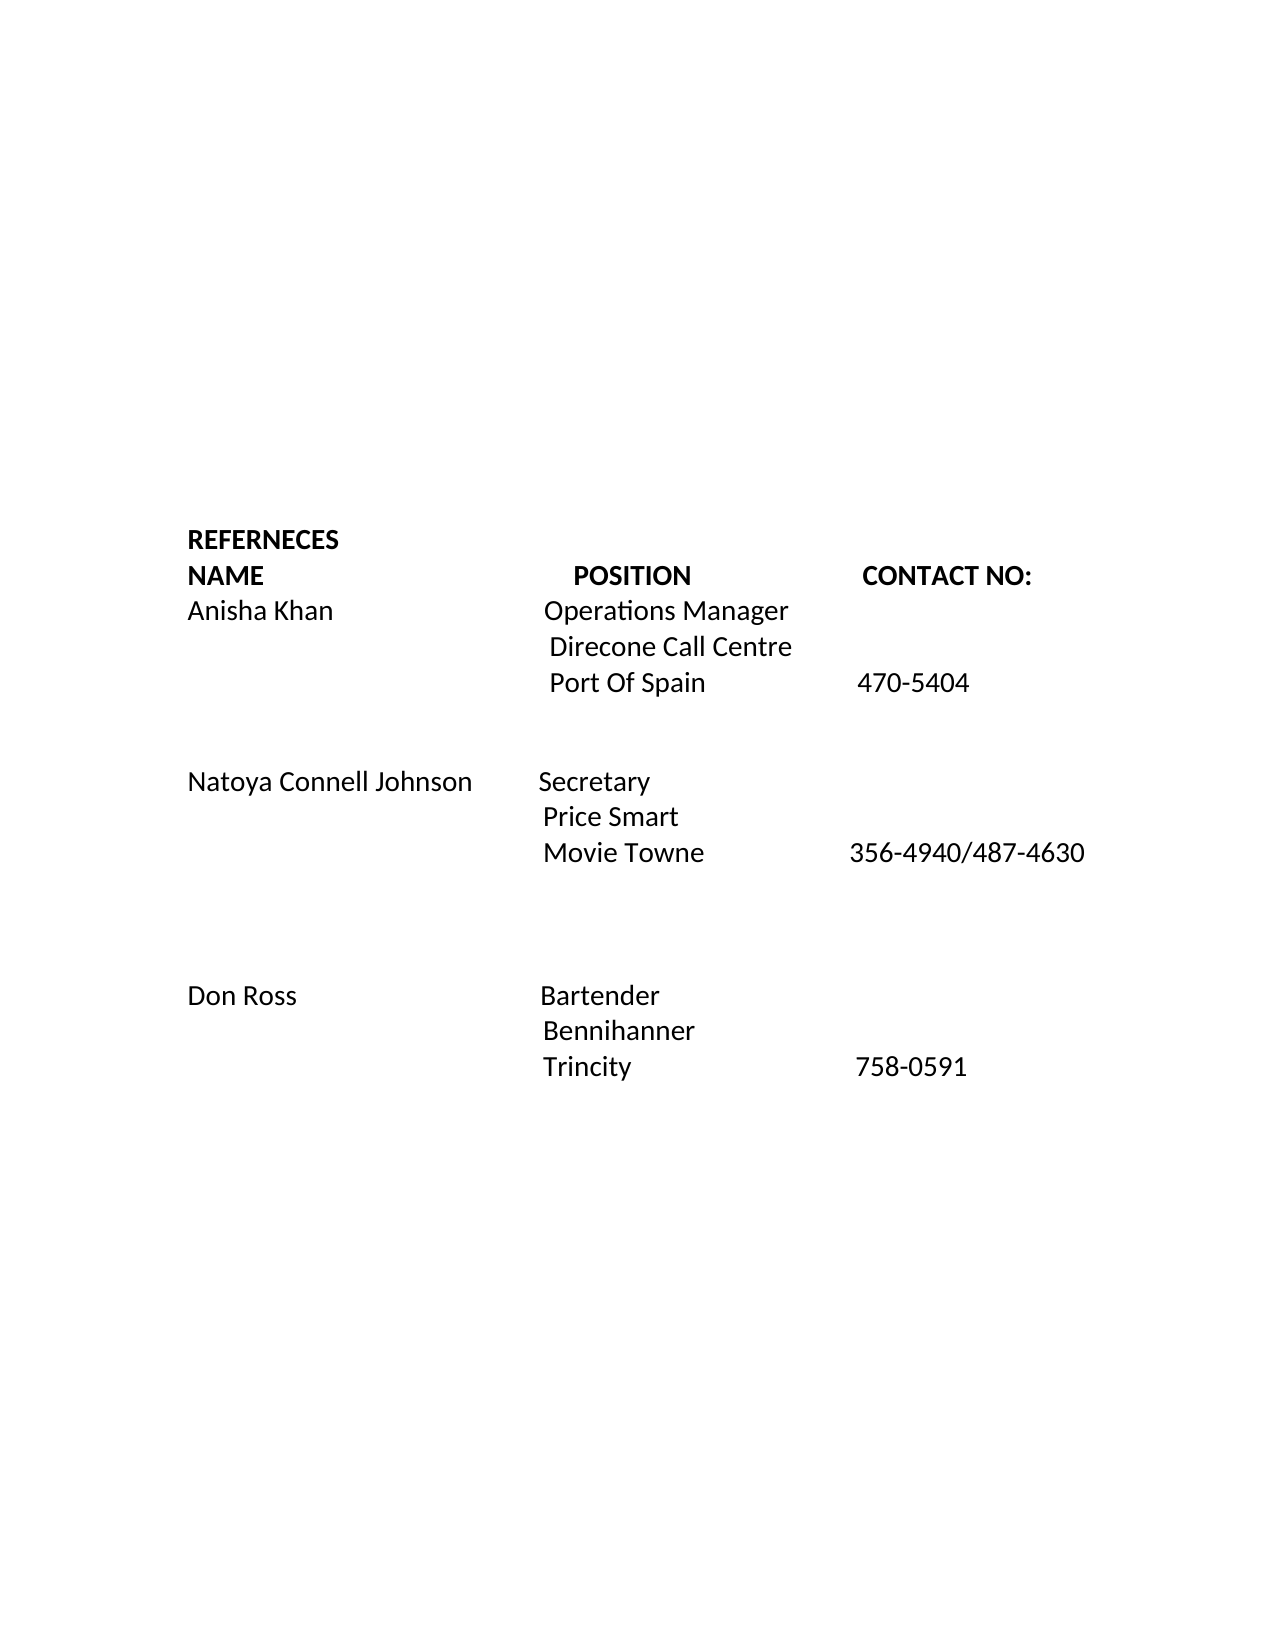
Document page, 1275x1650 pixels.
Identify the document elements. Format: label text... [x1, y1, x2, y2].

text Bennihanner [187, 1012, 1087, 1048]
text NAME POSITION CONTACT NO: [187, 557, 1087, 592]
text Don Ross Bartender [187, 977, 1087, 1012]
text Direcone Call Centre [187, 628, 1087, 664]
text Movie Towne 356-4940/487-4630 [187, 834, 1087, 870]
text Natoya Connell Johnson Secretary [187, 763, 1087, 798]
text Anisha Khan Operations Manager [187, 592, 1087, 628]
text Trincity 758-0591 [187, 1048, 1087, 1083]
text REFERNECES [187, 521, 1087, 557]
text Port Of Spain 470-5404 [187, 664, 1087, 699]
text Price Smart [187, 798, 1087, 834]
